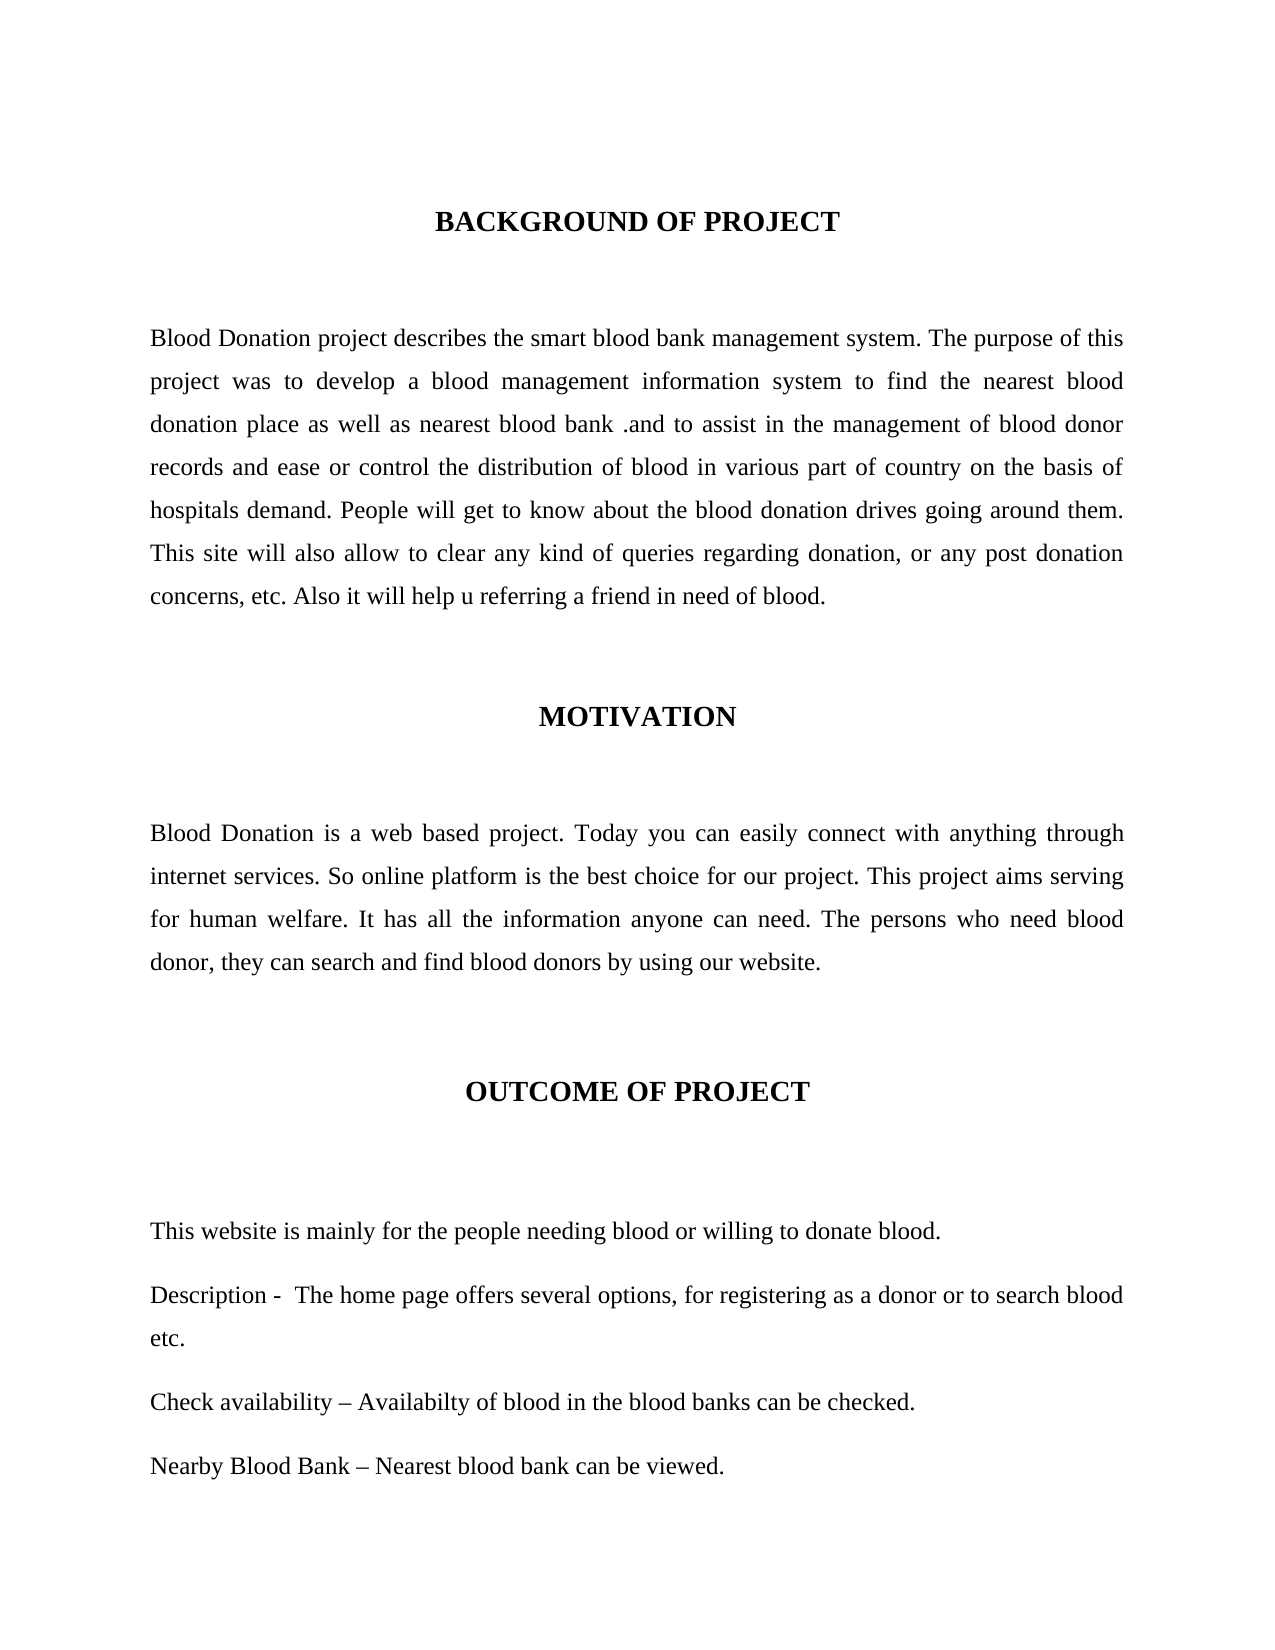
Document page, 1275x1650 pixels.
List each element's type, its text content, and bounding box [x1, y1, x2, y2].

text Check availability – Availabilty of blood in the blood banks can be checked. [150, 1387, 1125, 1416]
text OUTCOME OF PROJECT [150, 1074, 1125, 1108]
text Blood Donation is a web based project. Today you can easily connect with anything through internet services. So online platform is the best choice for our project. This project aims serving for human welfare. It has all the information anyone can need. The persons who need blood donor, they can search and find blood donors by using our website. [150, 818, 1125, 976]
text MOTIVATION [150, 699, 1125, 733]
text BACKGROUND OF PROJECT [150, 204, 1125, 237]
text This website is mainly for the people needing blood or willing to donate blood. [150, 1216, 1125, 1245]
text Description - The home page offers several options, for registering as a donor or to search blood etc. [150, 1280, 1125, 1352]
text Nearby Blood Bank – Nearest blood bank can be viewed. [150, 1451, 1125, 1480]
